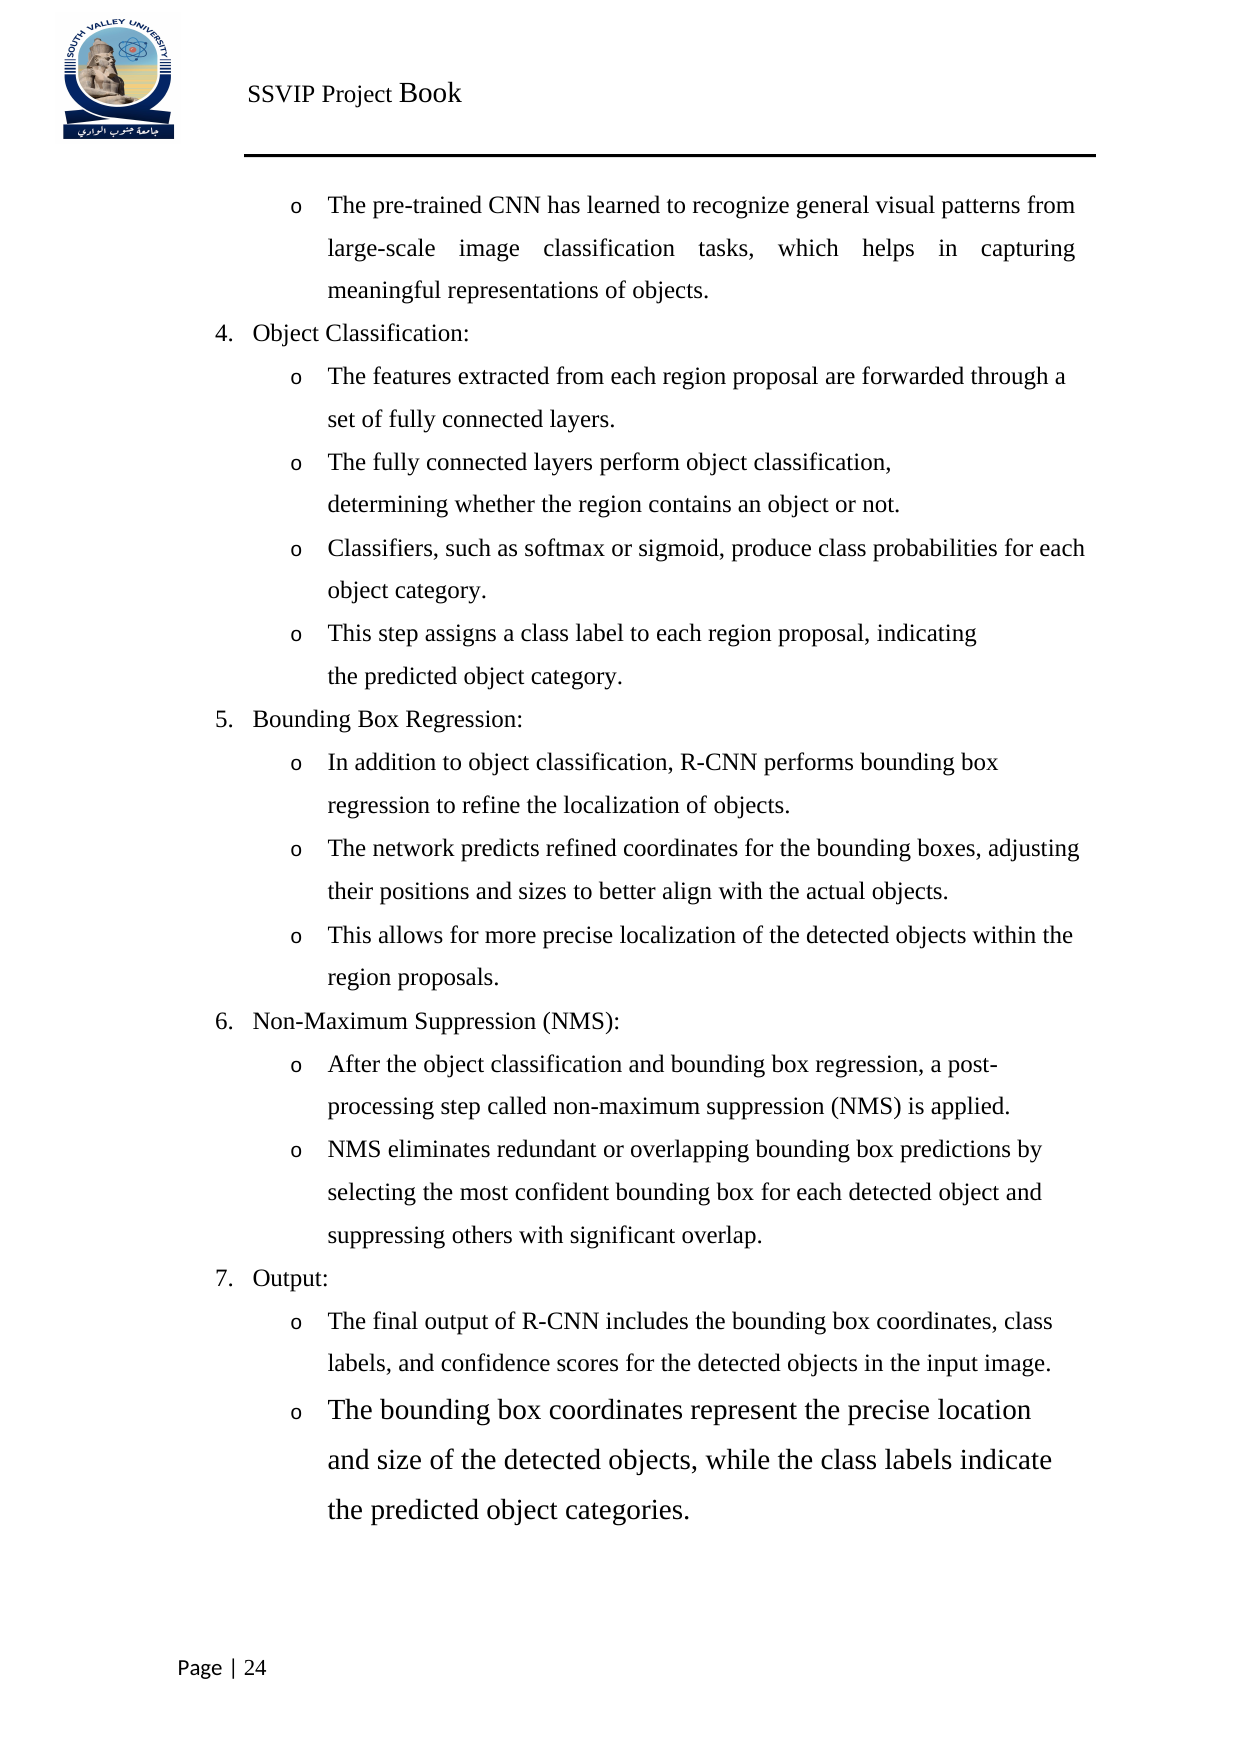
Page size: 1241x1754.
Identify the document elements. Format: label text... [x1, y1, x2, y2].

list The fully connected layers perform object classification, determining whether the region contains an object or not. [290, 447, 1019, 518]
list The features extracted from each region proposal are forwarded through a set of fully connected layers. [290, 361, 1066, 433]
picture [54, 12, 181, 144]
list NMS eliminates redundant or overlapping bounding box predictions by selecting the most confident bounding box for each detected object and suppressing others with significant overlap. [290, 1134, 1043, 1248]
list The bounding box coordinates represent the precise location and size of the detected objects, while the class labels indicate the predicted object categories. [290, 1392, 1080, 1526]
list Non-Maximum Suppression (NMS): [215, 1006, 1209, 1035]
list In addition to object classification, R-CNN performs bounding box regression to refine the localization of objects. [290, 747, 999, 818]
list Output: [215, 1263, 1209, 1292]
list The pre-trained CNN has learned to recognize general visual patterns from large-scale image classification tasks, which helps in capturing meaningful representations of objects. [290, 190, 1076, 304]
list Classifiers, such as softmax or sigmoid, produce class probabilities for each object category. [290, 533, 1086, 604]
list This step assigns a class label to each region proposal, indicating the predicted object category. [290, 618, 1013, 689]
list The network predicts refined coordinates for the bounding boxes, adjusting their positions and sizes to better align with the actual objects. [290, 833, 1080, 905]
list After the object classification and bounding box regression, a post- processing step called non-maximum suppression (NMS) is applied. [290, 1049, 1011, 1120]
list Object Classification: [215, 318, 1209, 347]
list Bounding Box Regression: [215, 704, 1209, 733]
list The final output of R-CNN includes the bounding box coordinates, class labels, and confidence scores for the detected objects in the input image. [290, 1306, 1053, 1377]
list This allows for more precise localization of the detected objects within the region proposals. [290, 920, 1074, 991]
